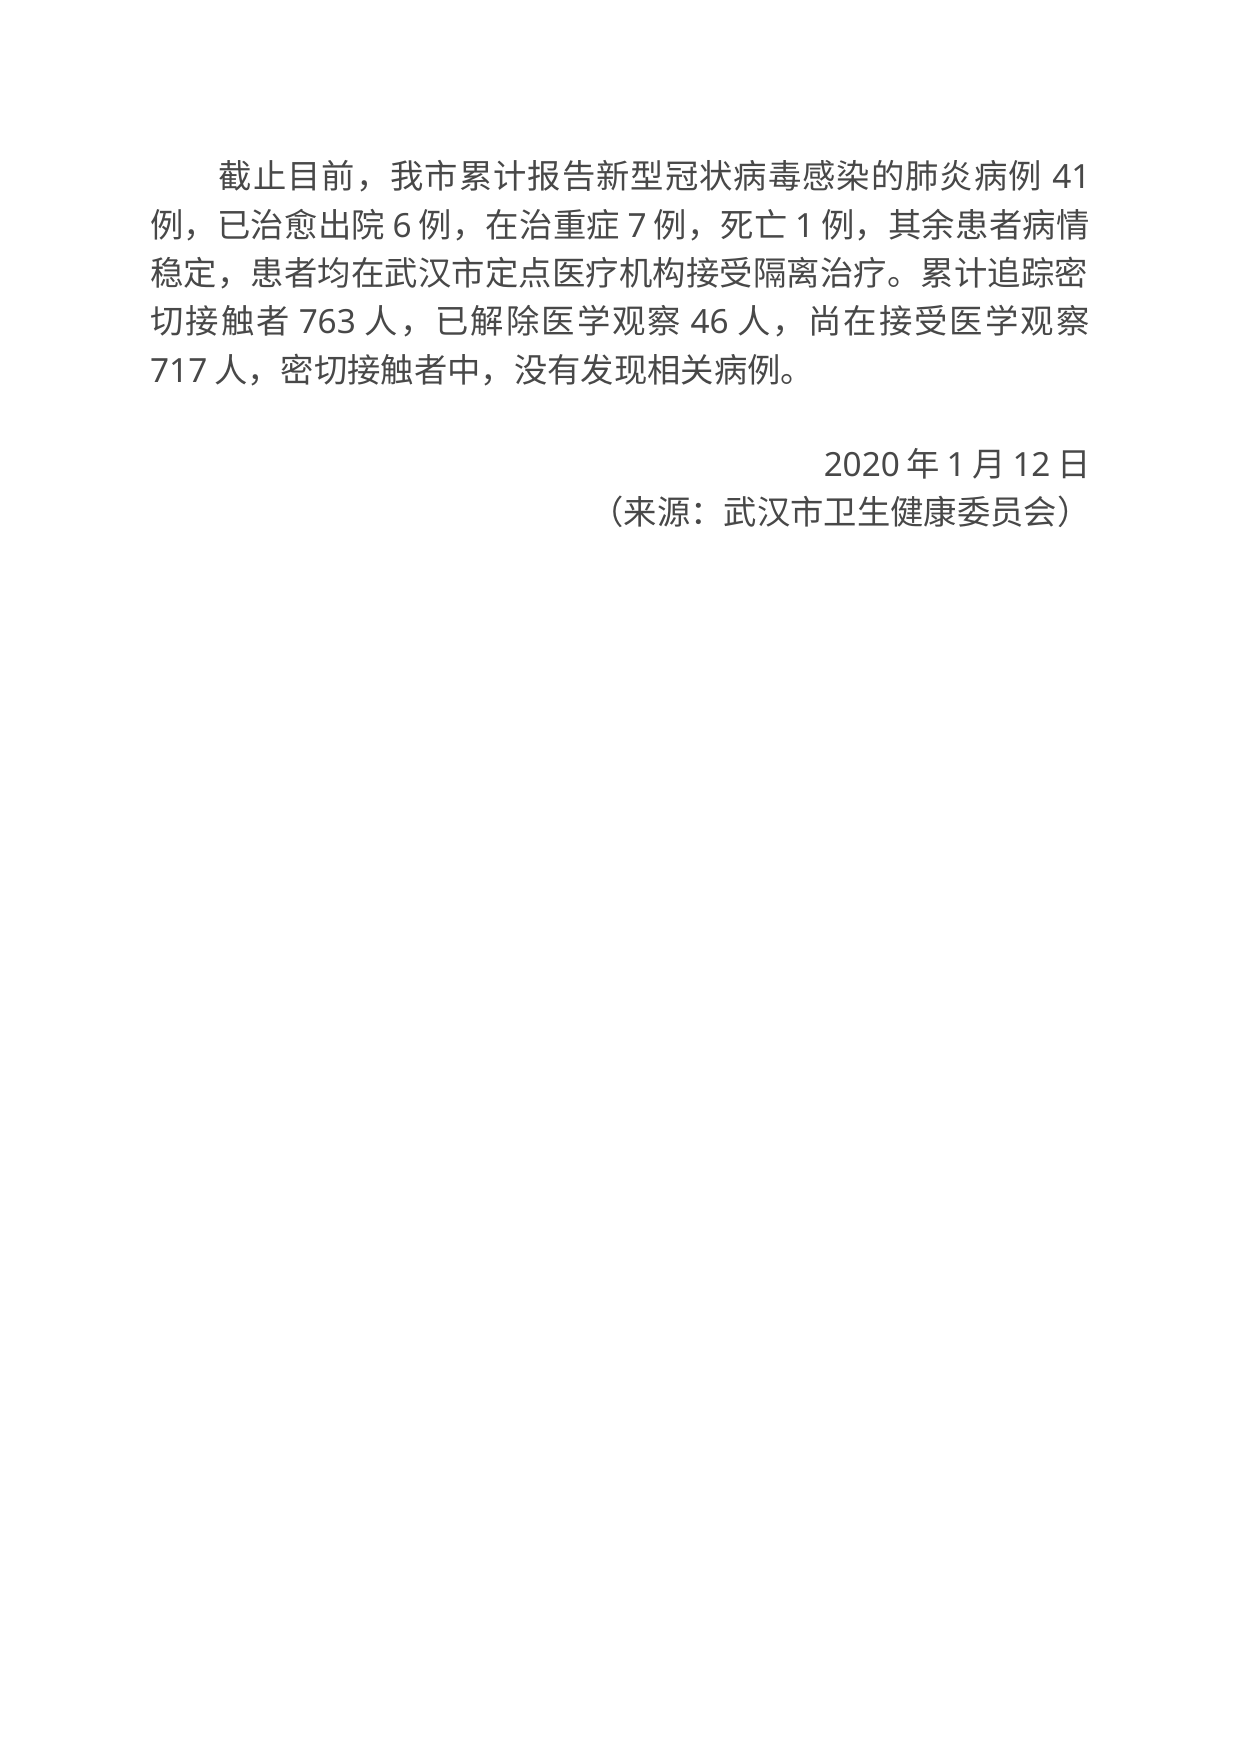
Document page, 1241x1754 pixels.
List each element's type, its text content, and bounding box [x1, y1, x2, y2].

text （来源：武汉市卫生健康委员会） [150, 486, 1090, 534]
text 2020年1月12日 [150, 437, 1090, 486]
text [150, 150, 1090, 392]
